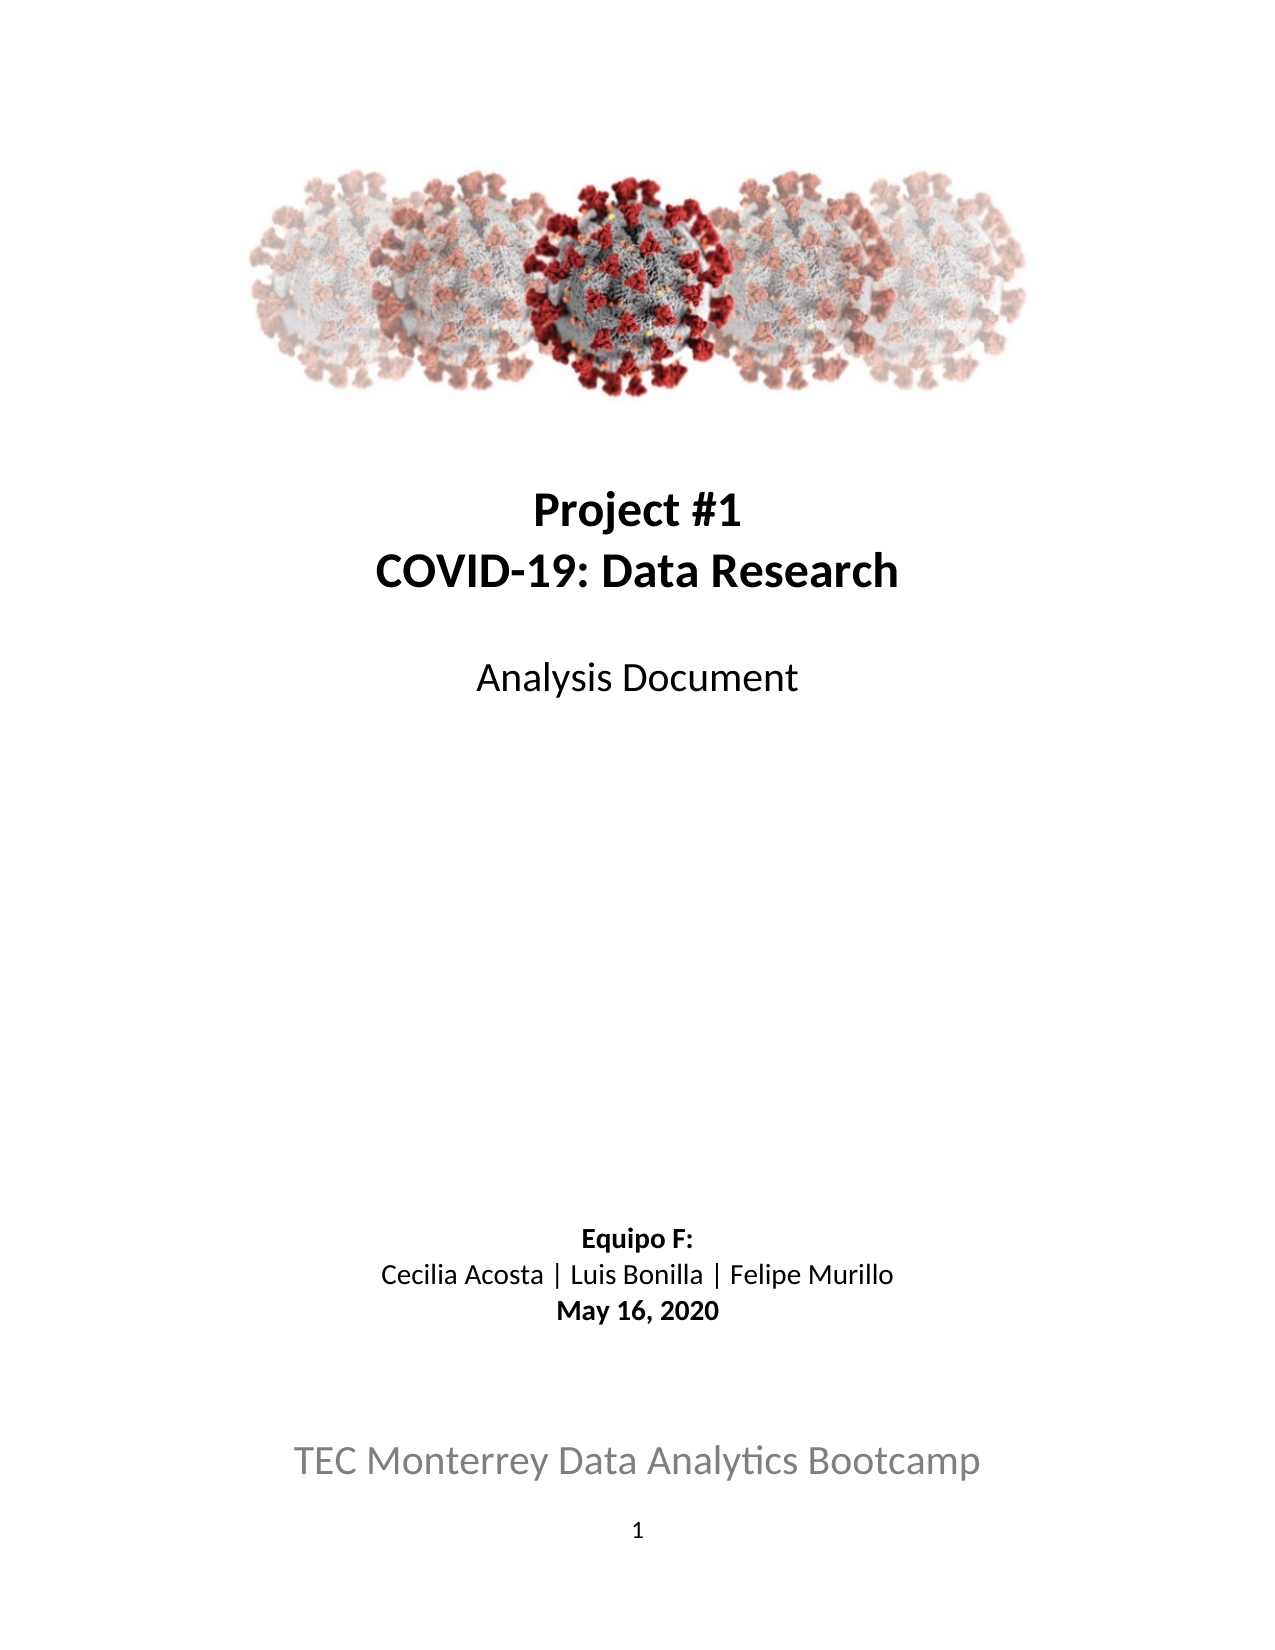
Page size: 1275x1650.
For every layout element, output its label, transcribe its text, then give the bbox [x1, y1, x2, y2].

picture [220, 150, 1055, 417]
text Cecilia Acosta | Luis Bonilla | Felipe Murillo [150, 1256, 1125, 1292]
text Project #1 COVID-19: Data Research [150, 478, 1125, 600]
text May 16, 2020 [150, 1292, 1125, 1327]
text Analysis Document [150, 651, 1125, 701]
text TEC Monterrey Data Analytics Bootcamp [150, 1434, 1125, 1485]
text Equipo F: [150, 1220, 1125, 1256]
